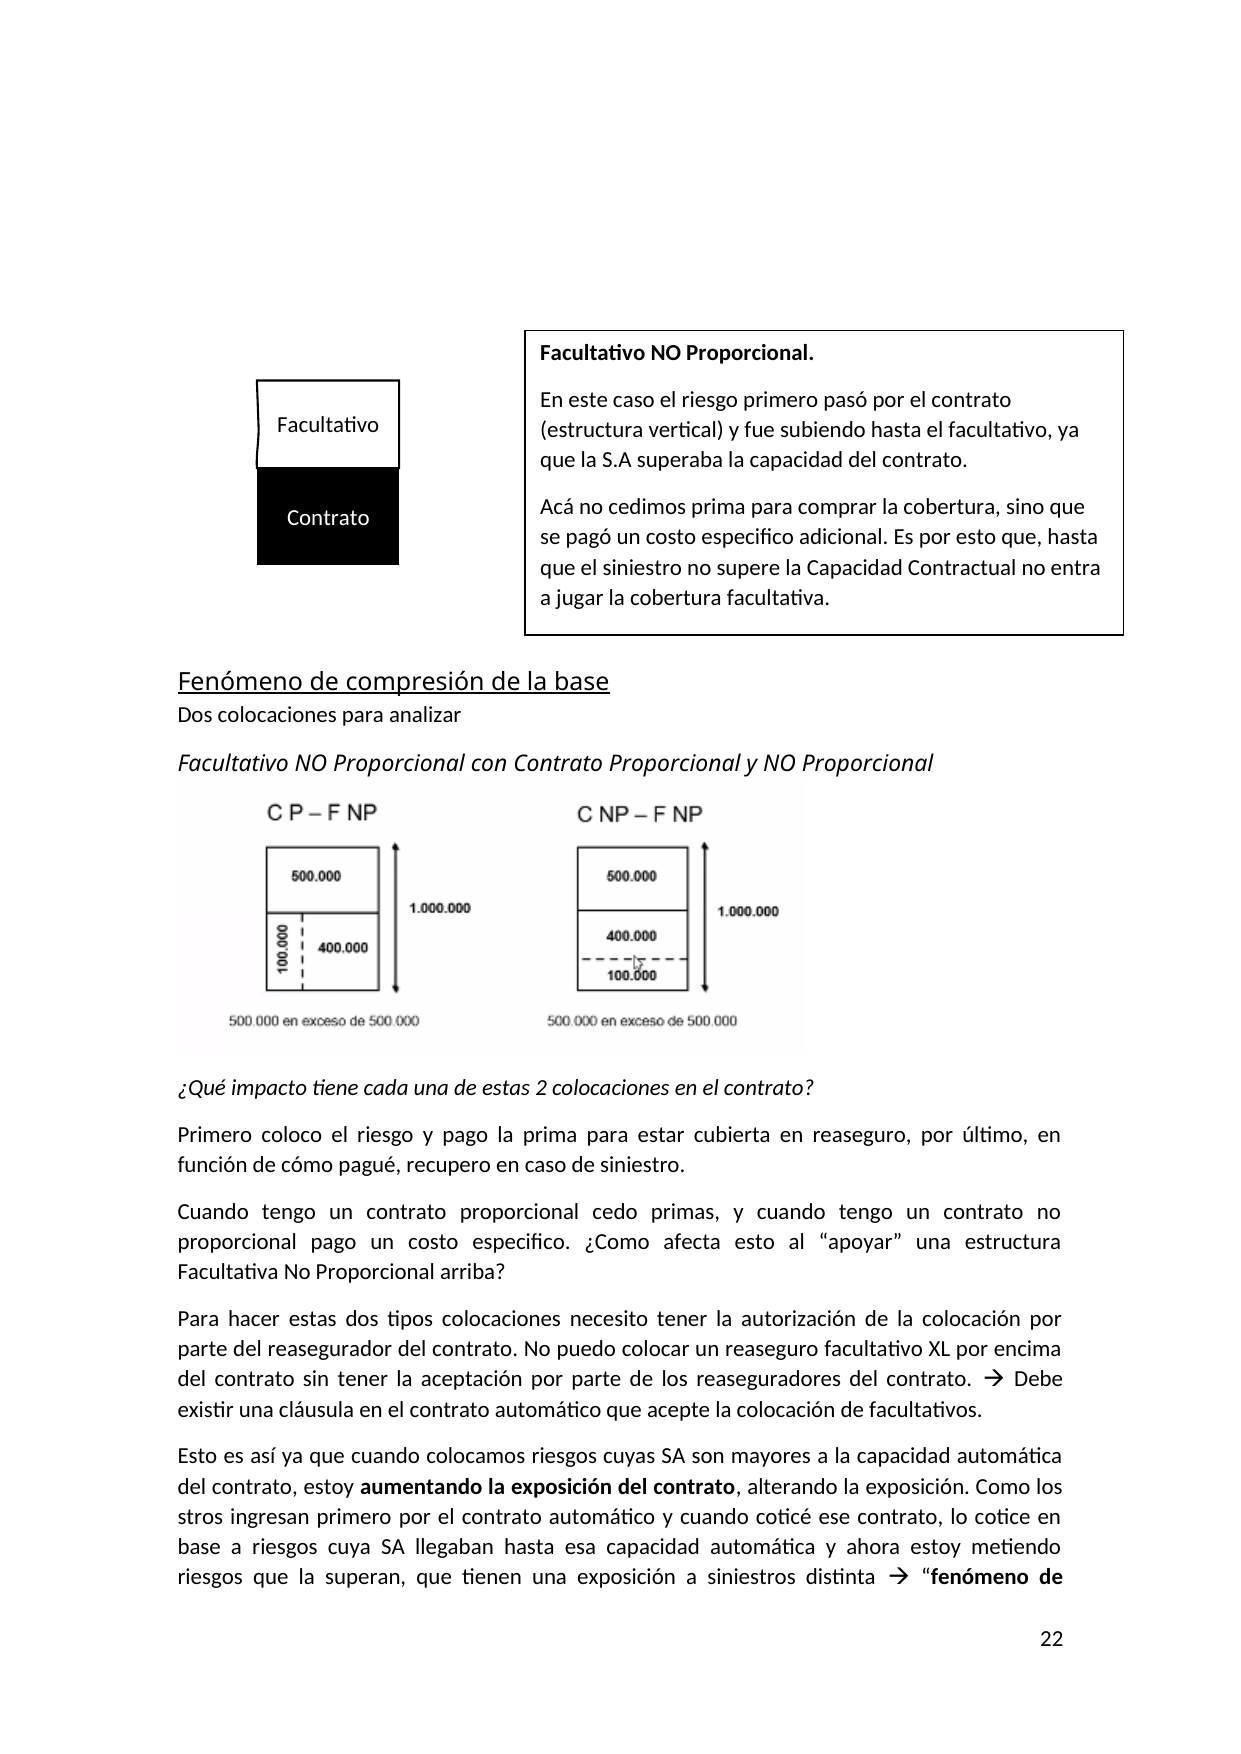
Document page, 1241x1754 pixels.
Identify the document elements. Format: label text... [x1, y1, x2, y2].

subtitle Fenómeno de compresión de la base [177, 663, 1063, 697]
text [177, 1442, 1063, 1591]
text Dos colocaciones para analizar [177, 700, 1063, 728]
text Cuando tengo un contrato proporcional cedo primas, y cuando tengo un contrato no proporcional pago un costo especifico. ¿Como afecta esto al “apoyar” una estructura Facultativa No Proporcional arriba? [177, 1197, 1063, 1285]
text Para hacer estas dos tipos colocaciones necesito tener la autorización de la colocación por parte del reasegurador del contrato. No puedo colocar un reaseguro facultativo XL por encima del contrato sin tener la aceptación por parte de los reaseguradores del contrato. Debe existir una cláusula en el contrato automático que acepte la colocación de facultativos. [177, 1304, 1063, 1423]
picture [177, 780, 804, 1054]
text Primero coloco el riesgo y pago la prima para estar cubierta en reaseguro, por último, en función de cómo pagué, recupero en caso de siniestro. [177, 1120, 1063, 1178]
subtitle Facultativo NO Proporcional con Contrato Proporcional y NO Proporcional [177, 747, 1063, 778]
text ¿Qué impacto tiene cada una de estas 2 colocaciones en el contrato? [177, 1073, 1063, 1101]
